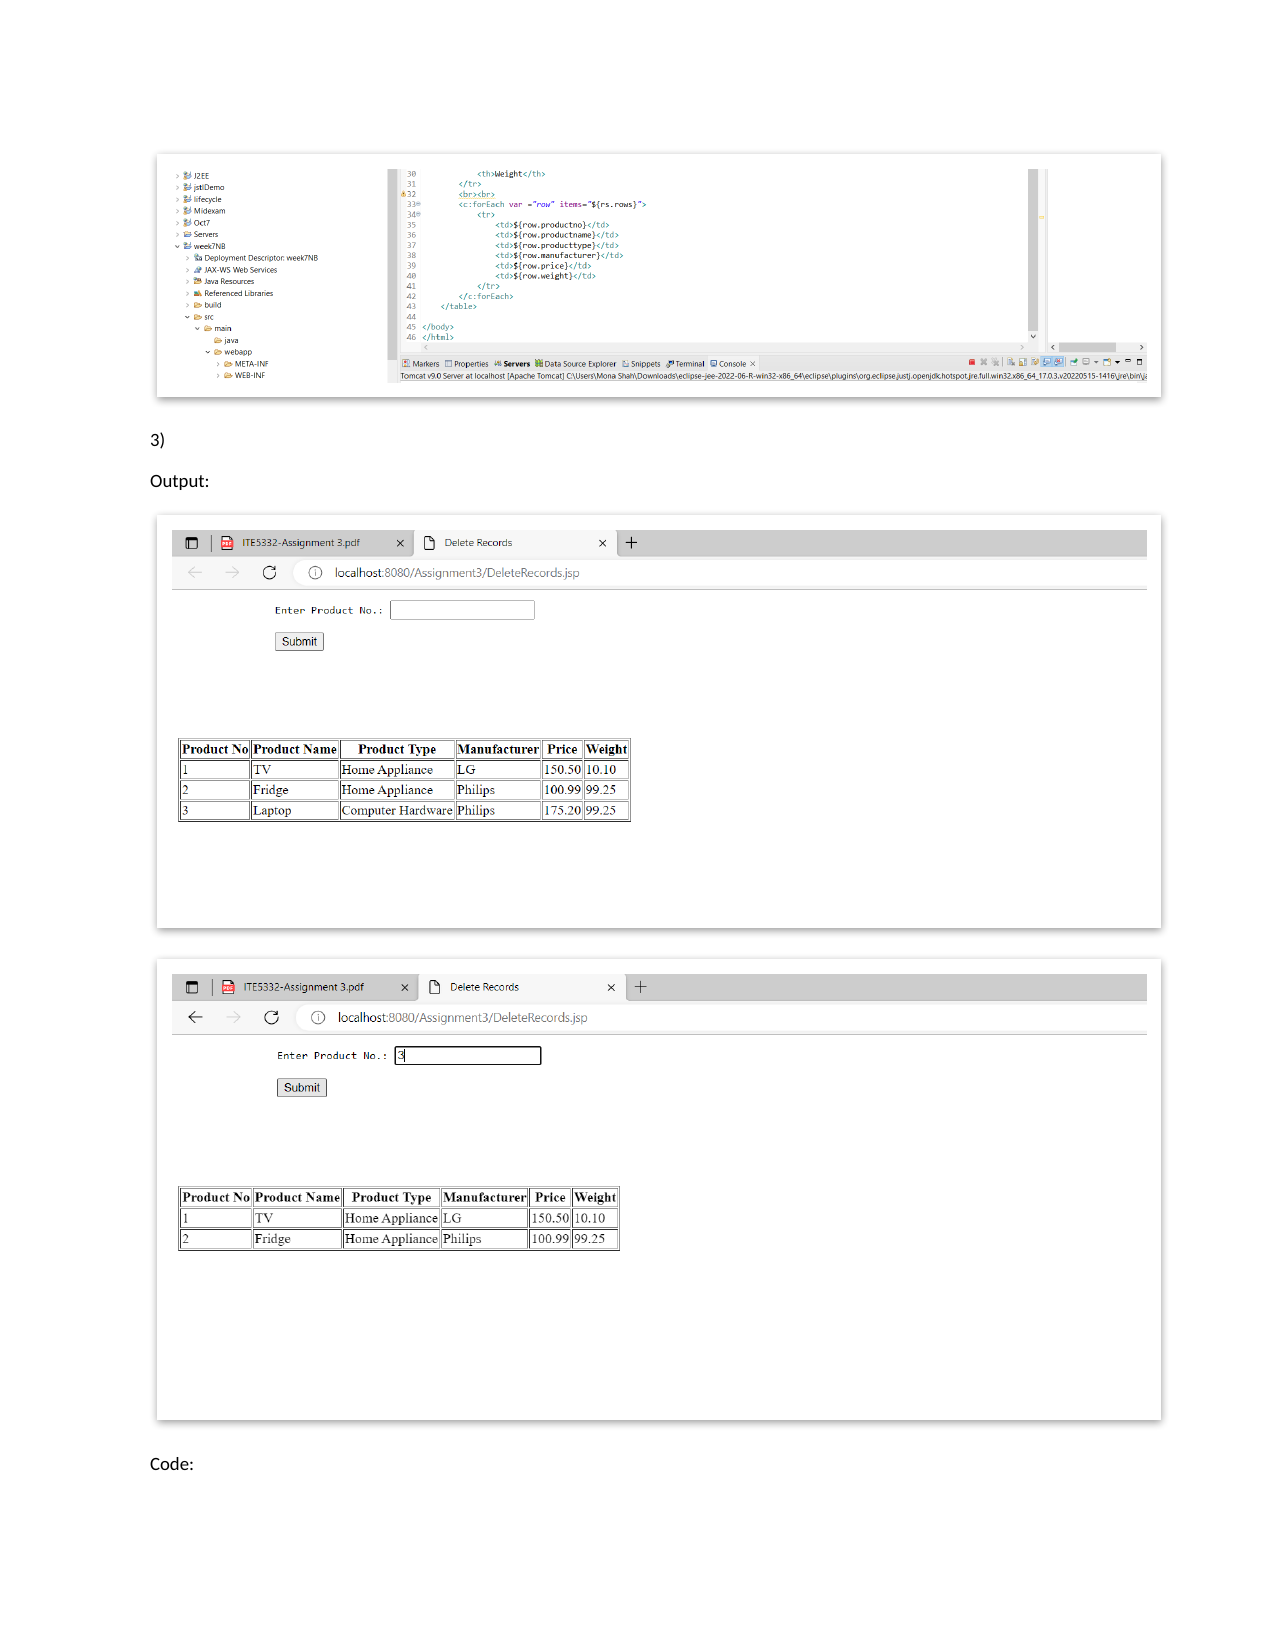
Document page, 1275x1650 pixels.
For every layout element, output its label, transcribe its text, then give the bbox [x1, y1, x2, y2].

text Output: [150, 470, 1125, 493]
text 3) [150, 428, 1125, 451]
picture [172, 169, 1147, 383]
picture [172, 530, 1147, 913]
picture [172, 974, 1147, 1406]
text Code: [150, 1452, 1125, 1475]
